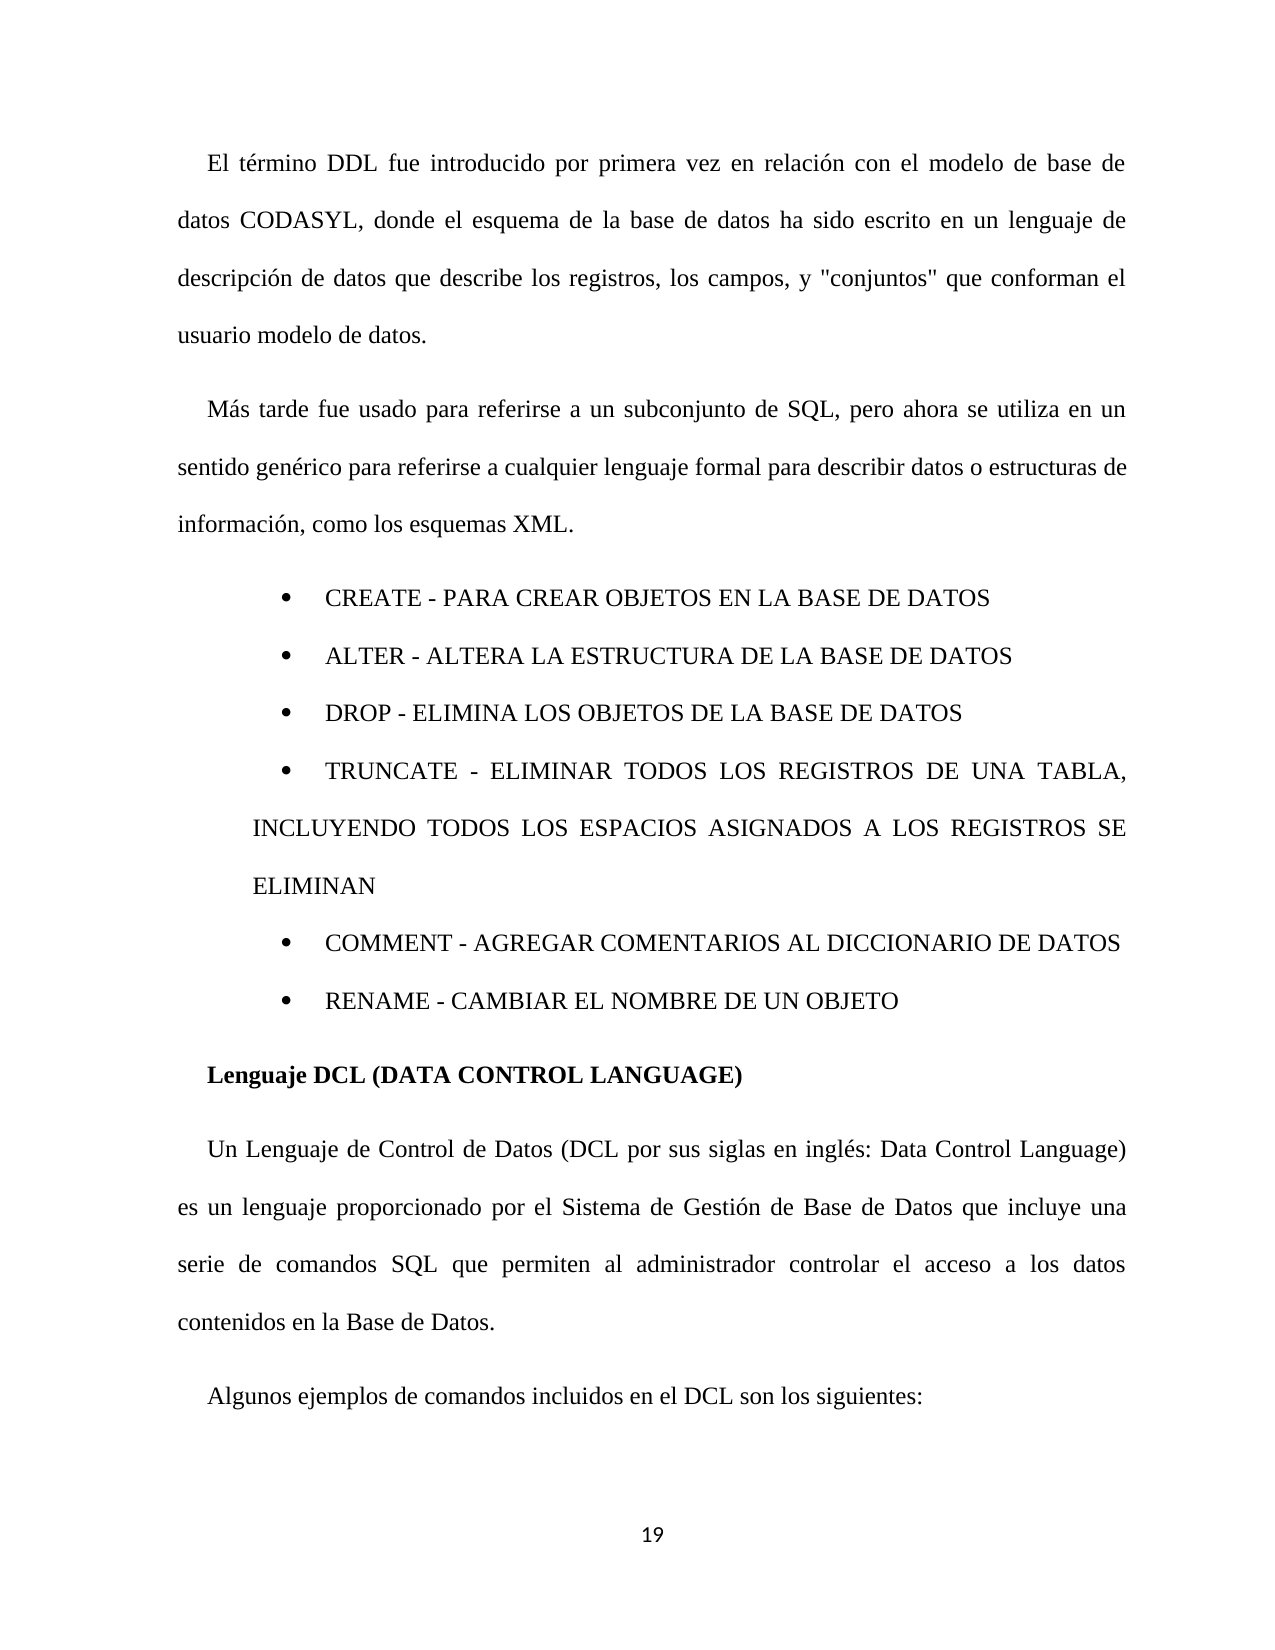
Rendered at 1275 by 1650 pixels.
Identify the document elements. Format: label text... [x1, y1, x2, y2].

list TRUNCATE - ELIMINAR TODOS LOS REGISTROS DE UNA TABLA, INCLUYENDO TODOS LOS ESPACIOS ASIGNADOS A LOS REGISTROS SE ELIMINAN [252, 756, 1127, 900]
list COMMENT - AGREGAR COMENTARIOS AL DICCIONARIO DE DATOS [252, 928, 1127, 957]
list RENAME - CAMBIAR EL NOMBRE DE UN OBJETO [252, 986, 1127, 1015]
text El término DDL fue introducido por primera vez en relación con el modelo de base de datos CODASYL, donde el esquema de la base de datos ha sido escrito en un lenguaje de descripción de datos que describe los registros, los campos, y "conjuntos" que conforman el usuario modelo de datos. [177, 148, 1127, 349]
text Lenguaje DCL (DATA CONTROL LANGUAGE) [177, 1060, 1127, 1089]
text Algunos ejemplos de comandos incluidos en el DCL son los siguientes: [177, 1381, 1127, 1410]
list DROP - ELIMINA LOS OBJETOS DE LA BASE DE DATOS [252, 698, 1127, 727]
text Más tarde fue usado para referirse a un subconjunto de SQL, pero ahora se utiliza en un sentido genérico para referirse a cualquier lenguaje formal para describir datos o estructuras de información, como los esquemas XML. [177, 394, 1127, 538]
text Un Lenguaje de Control de Datos (DCL por sus siglas en inglés: Data Control Language) es un lenguaje proporcionado por el Sistema de Gestión de Base de Datos que incluye una serie de comandos SQL que permiten al administrador controlar el acceso a los datos contenidos en la Base de Datos. [177, 1134, 1127, 1336]
list CREATE - PARA CREAR OBJETOS EN LA BASE DE DATOS [252, 583, 1127, 612]
list ALTER - ALTERA LA ESTRUCTURA DE LA BASE DE DATOS [252, 641, 1127, 670]
